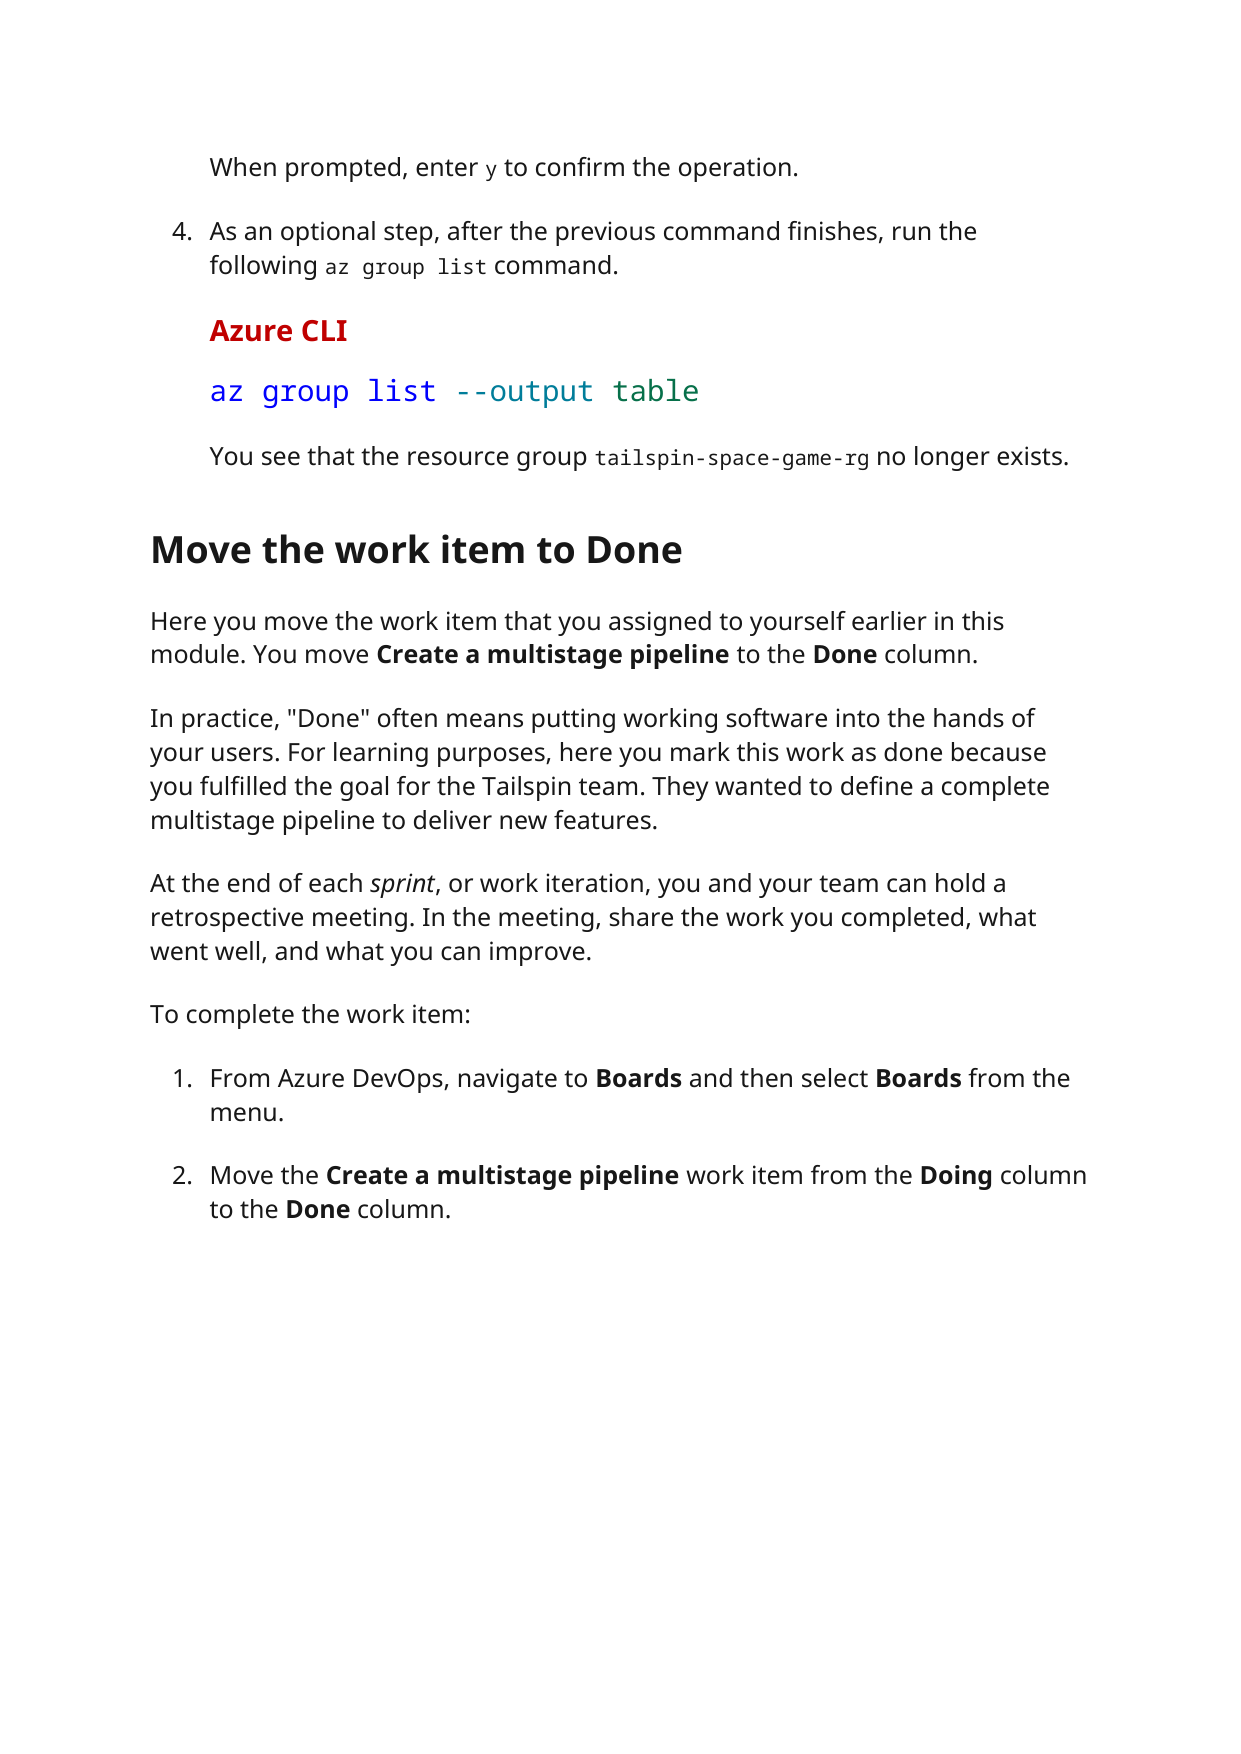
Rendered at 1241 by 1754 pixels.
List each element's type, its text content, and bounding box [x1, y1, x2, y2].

text az group list --output table [209, 370, 1090, 410]
text In practice, "Done" often means putting working software into the hands of your users. For learning purposes, here you mark this work as done because you fulfilled the goal for the Tailspin team. They wanted to define a complete multistage pipeline to deliver new features. [150, 700, 1090, 837]
text Here you move the work item that you assigned to yourself earlier in this module. You move Create a multistage pipeline to the Done column. [150, 603, 1090, 671]
subtitle Move the work item to Done [150, 523, 1090, 574]
text To complete the work item: [150, 997, 1090, 1031]
text When prompted, enter y to confirm the operation. [209, 150, 1090, 184]
text You see that the resource group tailspin-space-game-rg no longer exists. [209, 439, 1090, 473]
list From Azure DevOps, navigate to Boards and then select Boards from the menu. [172, 1060, 1090, 1128]
list Move the Create a multistage pipeline work item from the Doing column to the Done column. [172, 1158, 1090, 1226]
list As an optional step, after the previous command finishes, run the following az group list command. [172, 213, 1090, 281]
text At the end of each sprint, or work iteration, you and your team can hold a retrospective meeting. In the meeting, share the work you completed, what went well, and what you can improve. [150, 866, 1090, 968]
text Azure CLI [209, 311, 1090, 350]
